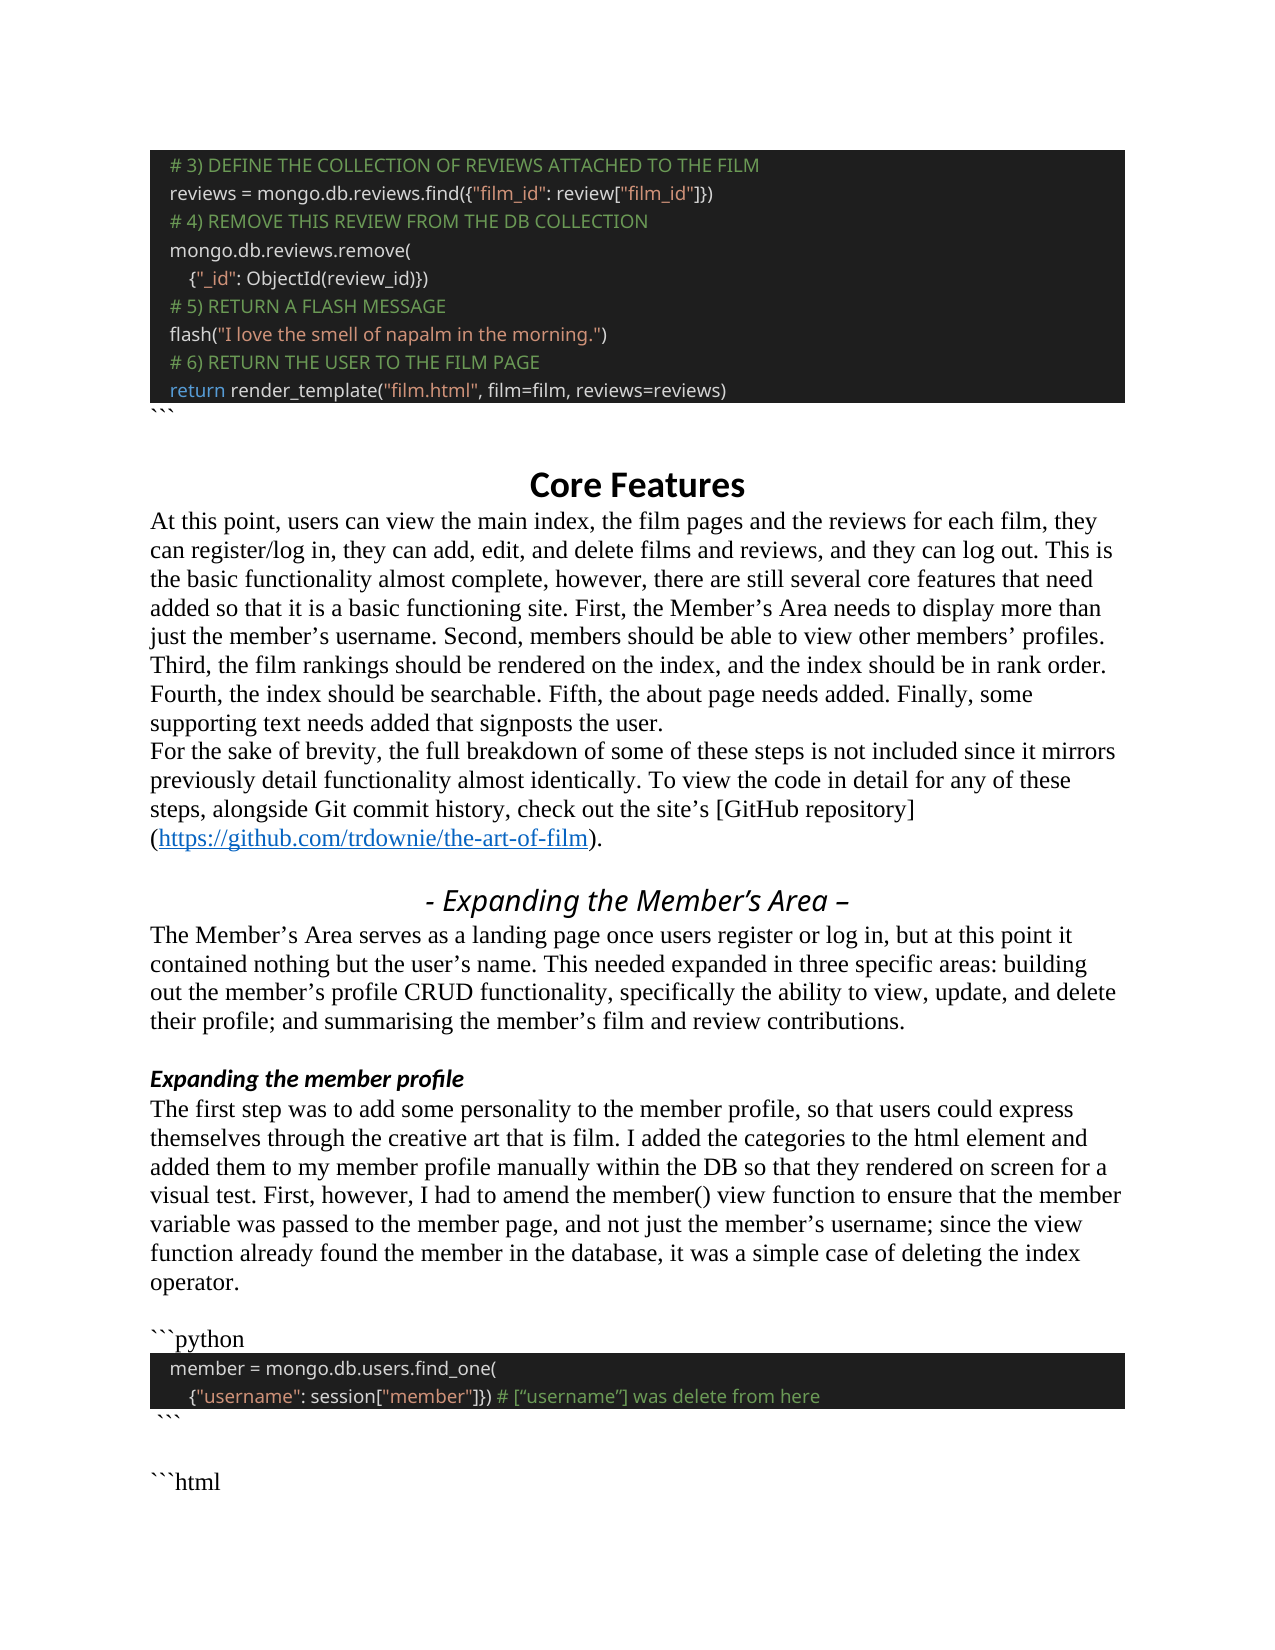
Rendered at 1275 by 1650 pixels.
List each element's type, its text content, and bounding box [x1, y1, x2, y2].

subtitle Expanding the member profile [150, 1064, 1125, 1094]
text mongo.db.reviews.remove( [150, 234, 1125, 262]
text For the sake of brevity, the full breakdown of some of these steps is not included since it mirrors previously detail functionality almost identically. To view the code in detail for any of these steps, alongside Git commit history, check out the site’s [GitHub repository](https://github.com/trdownie/the-art-of-film). [150, 736, 1125, 851]
text {"_id": ObjectId(review_id)}) [150, 262, 1125, 291]
text ```html [150, 1467, 1125, 1495]
subtitle Core Features [150, 461, 1125, 506]
text reviews = mongo.db.reviews.find({"film_id": review["film_id"]}) [150, 178, 1125, 206]
text The first step was to add some personality to the member profile, so that users could express themselves through the creative art that is film. I added the categories to the html element and added them to my member profile manually within the DB so that they rendered on screen for a visual test. First, however, I had to amend the member() view function to ensure that the member variable was passed to the member page, and not just the member’s username; since the view function already found the member in the database, it was a simple case of deleting the index operator. [150, 1094, 1125, 1295]
text ``` [150, 1409, 1125, 1438]
text ```python [150, 1324, 1125, 1353]
text # 5) RETURN A FLASH MESSAGE [150, 291, 1125, 319]
text # 3) DEFINE THE COLLECTION OF REVIEWS ATTACHED TO THE FILM [150, 150, 1125, 178]
text # 4) REMOVE THIS REVIEW FROM THE DB COLLECTION [150, 206, 1125, 234]
text # 6) RETURN THE USER TO THE FILM PAGE [150, 347, 1125, 375]
text The Member’s Area serves as a landing page once users register or log in, but at this point it contained nothing but the user’s name. This needed expanded in three specific areas: building out the member’s profile CRUD functionality, specifically the ability to view, update, and delete their profile; and summarising the member’s film and review contributions. [150, 920, 1125, 1035]
text ``` [150, 403, 1125, 432]
subtitle - Expanding the Member’s Area – [150, 880, 1125, 920]
text return render_template("film.html", film=film, reviews=reviews) [150, 375, 1125, 403]
text member = mongo.db.users.find_one( [150, 1353, 1125, 1381]
text flash("I love the smell of napalm in the morning.") [150, 319, 1125, 347]
text At this point, users can view the main index, the film pages and the reviews for each film, they can register/log in, they can add, edit, and delete films and reviews, and they can log out. This is the basic functionality almost complete, however, there are still several core features that need added so that it is a basic functioning site. First, the Member’s Area needs to display more than just the member’s username. Second, members should be able to view other members’ profiles. Third, the film rankings should be rendered on the index, and the index should be in rank order. Fourth, the index should be searchable. Fifth, the about page needs added. Finally, some supporting text needs added that signposts the user. [150, 506, 1125, 736]
text {"username": session["member"]}) # [“username”] was delete from here [150, 1381, 1125, 1409]
